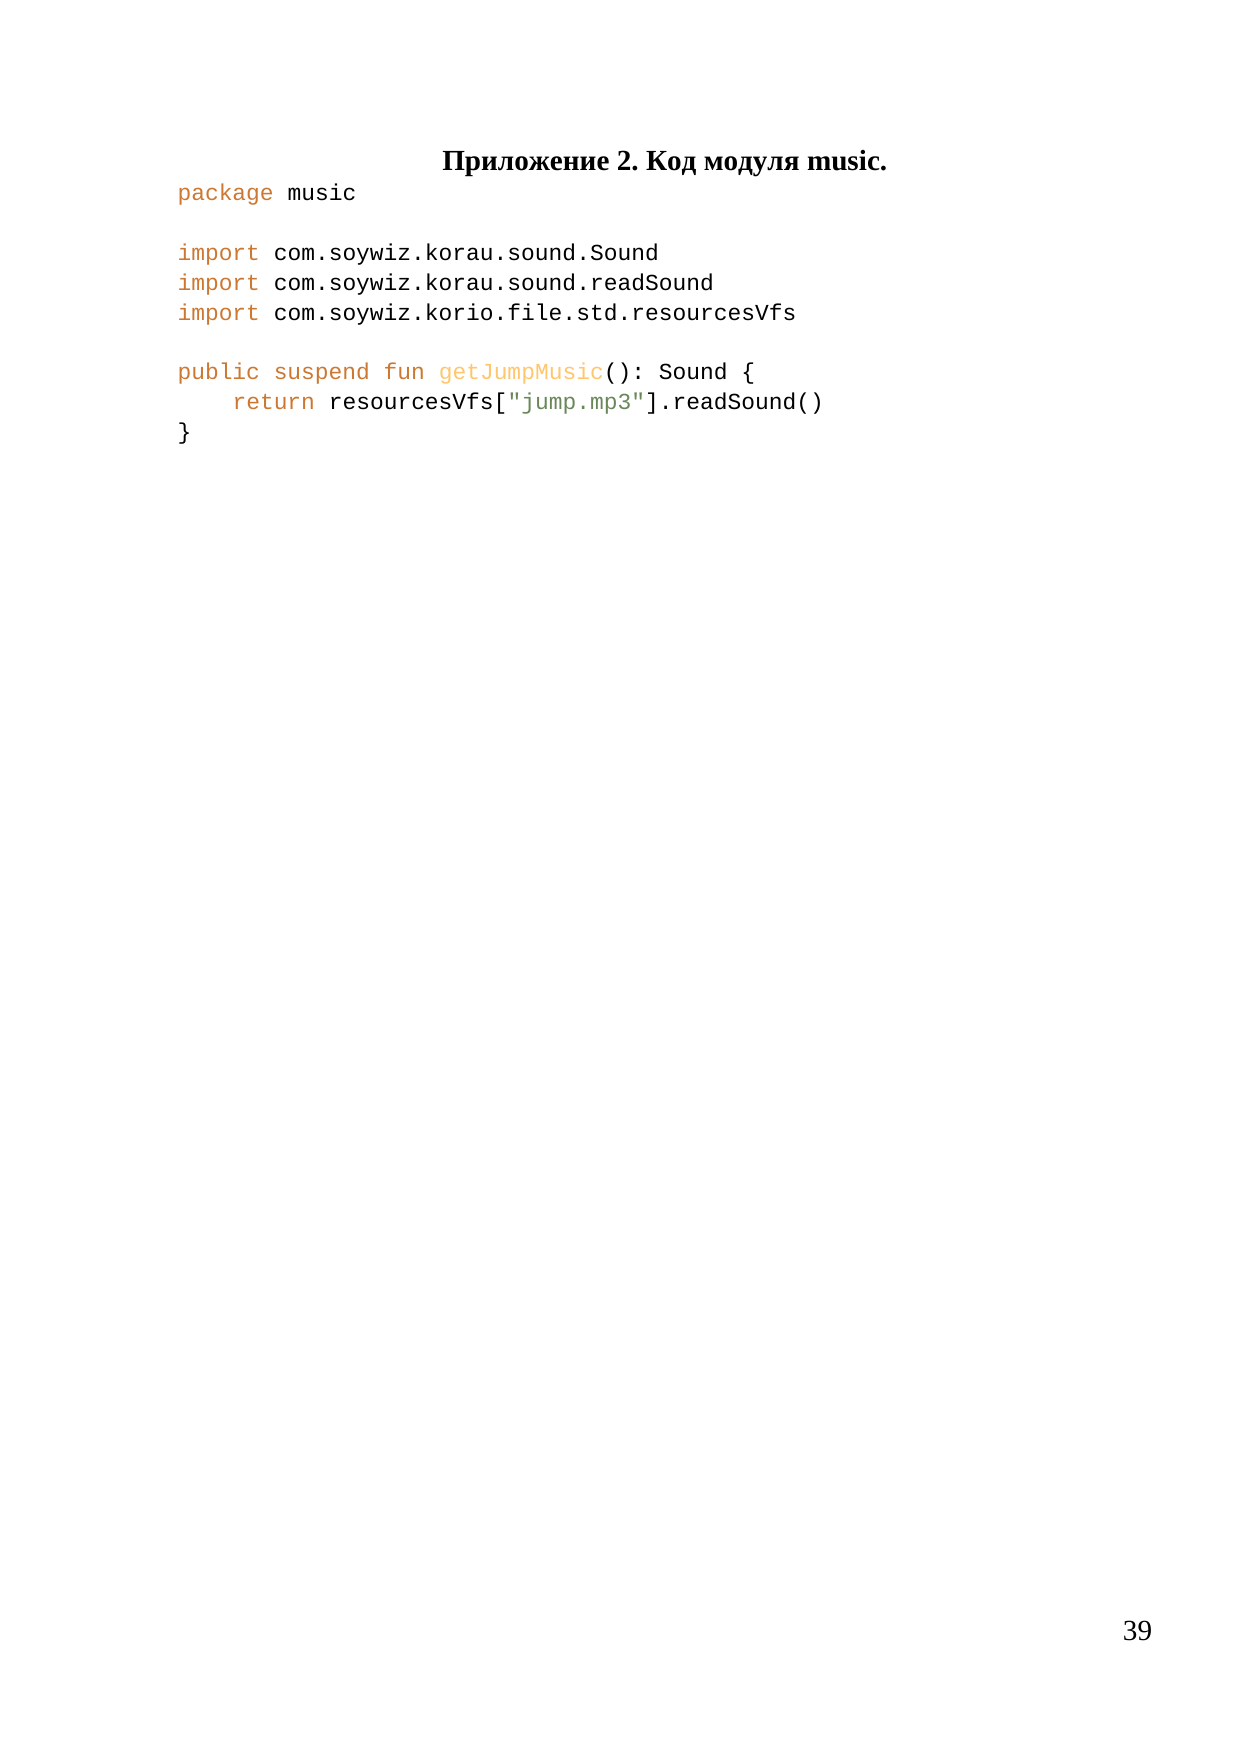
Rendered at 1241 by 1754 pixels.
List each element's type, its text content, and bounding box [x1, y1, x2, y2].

subtitle Приложение 2. Код модуля music. [177, 143, 1152, 177]
text package music import com.soywiz.korau.sound.Sound import com.soywiz.korau.sound.readSound import com.soywiz.korio.file.std.resourcesVfs public suspend fun getJumpMusic(): Sound { return resourcesVfs["jump.mp3"].readSound() } [177, 182, 1152, 446]
